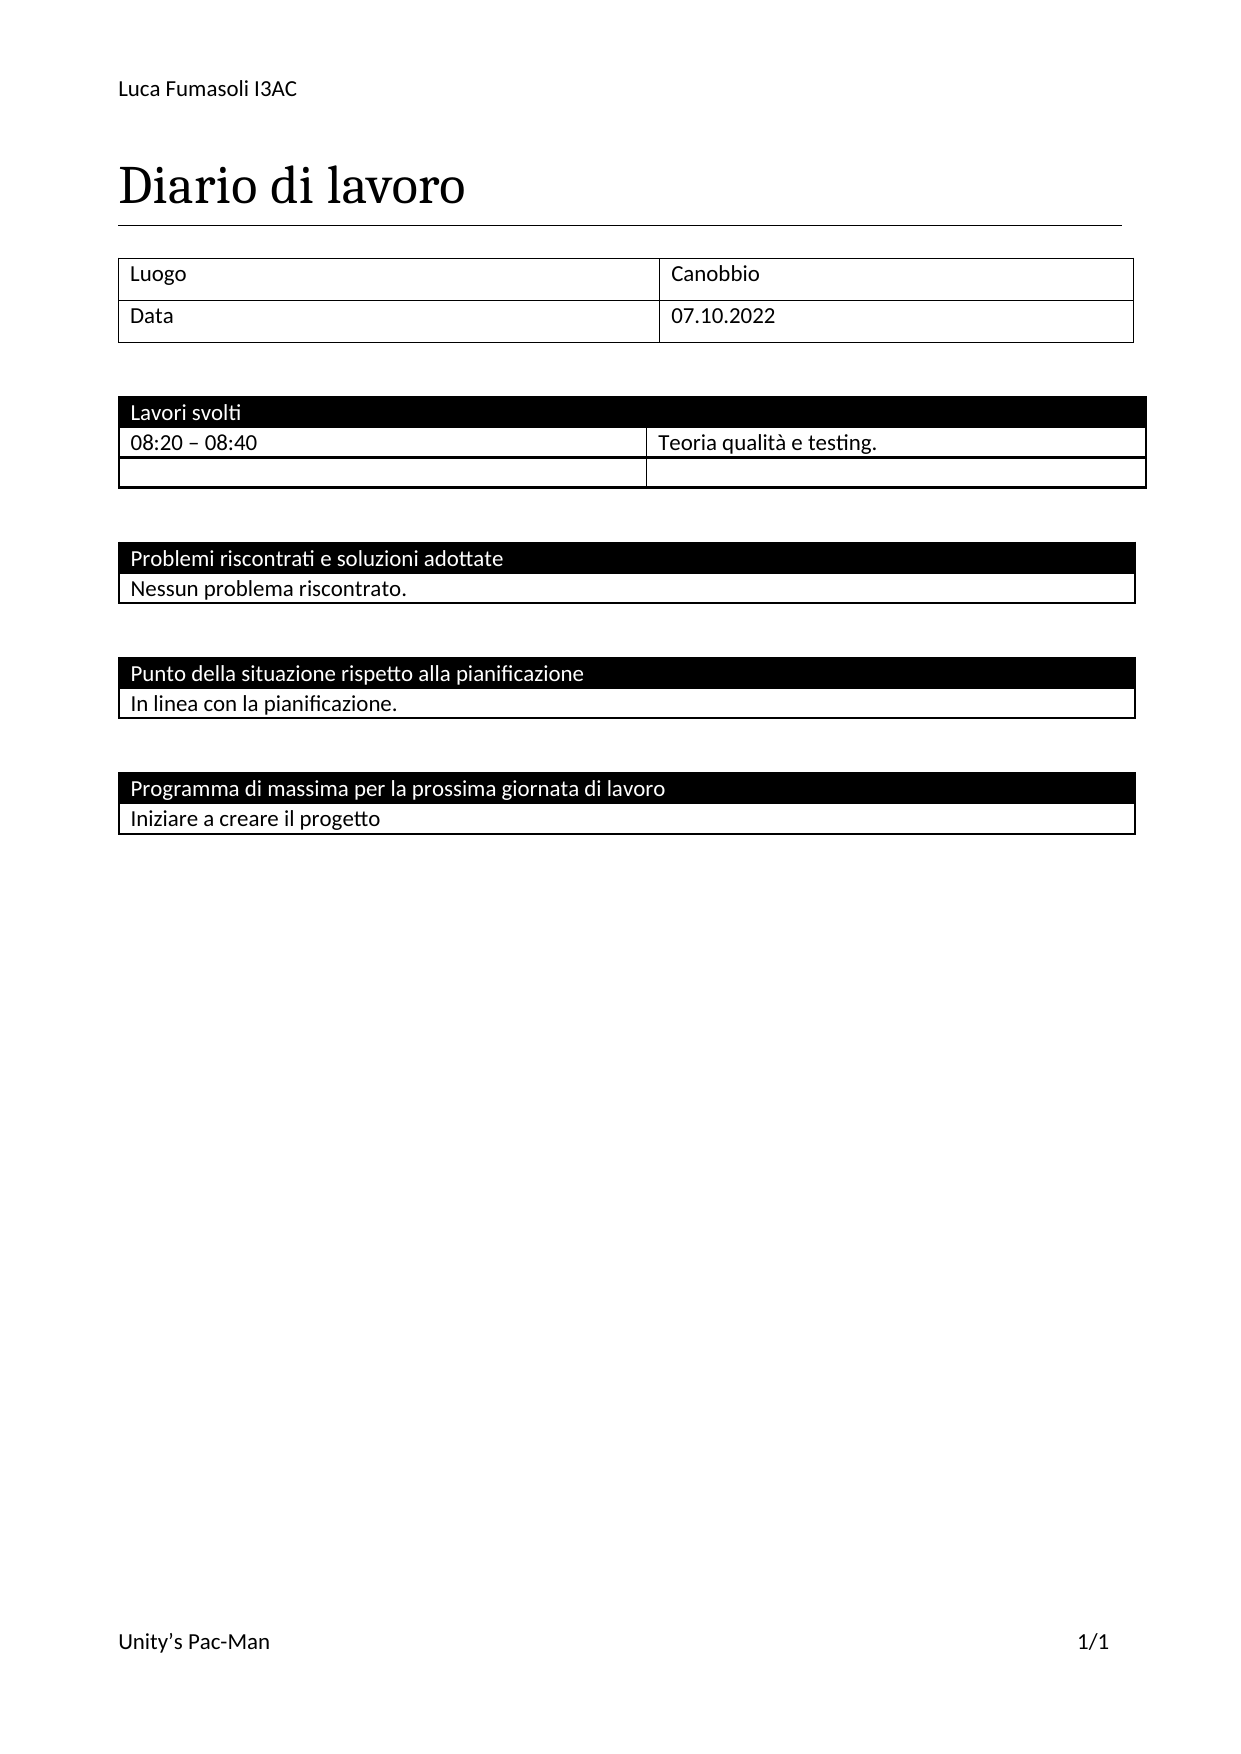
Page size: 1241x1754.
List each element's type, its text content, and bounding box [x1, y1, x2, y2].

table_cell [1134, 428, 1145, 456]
table_header Punto della situazione rispetto alla pianificazione [120, 659, 1134, 687]
table_header Canobbio [660, 259, 1133, 300]
table_header [647, 398, 1145, 426]
table_header Programma di massima per la prossima giornata di lavoro [120, 774, 1134, 802]
table_cell [120, 459, 646, 486]
table_header Luogo [119, 259, 659, 300]
table_cell Data [119, 301, 659, 342]
table_header Lavori svolti [120, 398, 647, 426]
table_cell Nessun problema riscontrato. [120, 574, 1134, 602]
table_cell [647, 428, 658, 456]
table_cell [647, 459, 658, 486]
table_cell 07.10.2022 [660, 301, 1133, 342]
table_cell Iniziare a creare il progetto [120, 804, 1134, 832]
table_cell [1134, 459, 1145, 486]
table_cell In linea con la pianificazione. [120, 689, 1134, 717]
table_cell 08:20 – 08:40 [120, 428, 646, 456]
table_header Problemi riscontrati e soluzioni adottate [120, 544, 1134, 572]
title Diario di lavoro [118, 155, 1122, 225]
